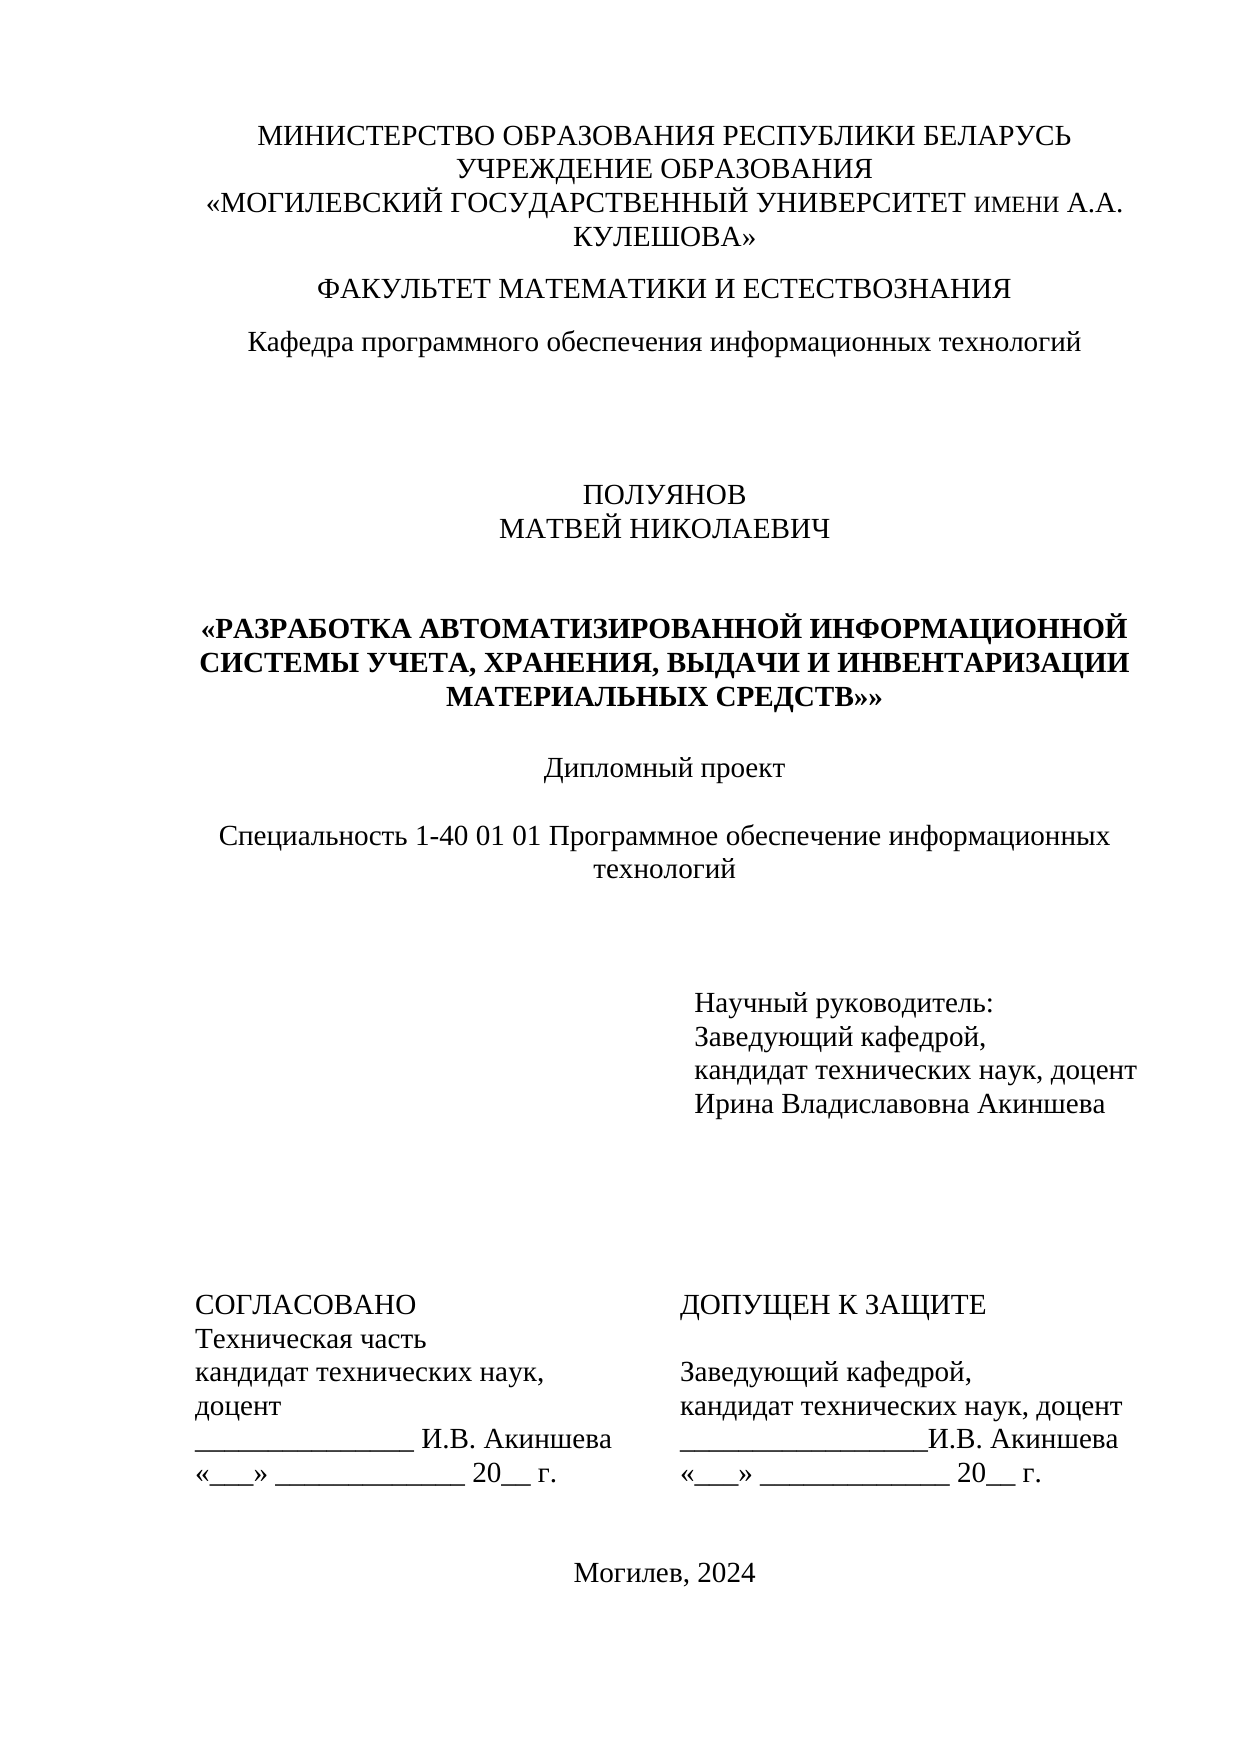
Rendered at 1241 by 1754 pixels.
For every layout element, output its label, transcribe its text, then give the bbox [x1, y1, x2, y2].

text ПОЛУЯНОВ [177, 477, 1152, 511]
text «Могилевский государственный университет имени А.А. Кулешова» [177, 185, 1152, 252]
text кандидат технических наук, доцент [177, 1052, 1152, 1086]
text «РАЗРАБОТКА АВТОМАТИЗИРОВАННОЙ ИНФОРМАЦИОННОЙ СИСТЕМЫ УЧЕТА, ХРАНЕНИЯ, ВЫДАЧИ И ИНВЕНТАРИЗАЦИИ МАТЕРИАЛЬНЫХ СРЕДСТВ»» [177, 612, 446, 712]
text МАтвей николаевич [177, 511, 1152, 544]
text Заведующий кафедрой, [177, 1019, 1152, 1052]
text «РАЗРАБОТКА АВТОМАТИЗИРОВАННОЙ ИНФОРМАЦИОННОЙ СИСТЕМЫ УЧЕТА, ХРАНЕНИЯ, ВЫДАЧИ И ИНВЕНТАРИЗАЦИИ МАТЕРИАЛЬНЫХ СРЕДСТВ»» [883, 612, 1152, 712]
text факультет математики и естествознания [177, 271, 1152, 305]
text Министерство образования Республики Беларусь [177, 118, 1152, 152]
text Научный руководитель: [177, 985, 1152, 1019]
table_header СОГЛАСОВАНО Техническая часть кандидат технических наук, доцент _______________ И.В. Акиншева «___» _____________ 20__ г. [192, 1287, 677, 1488]
text Ирина Владиславовна Акиншева [177, 1086, 1152, 1119]
table_header допущен к защите Заведующий кафедрой, кандидат технических наук, доцент _________________И.В. Акиншева «___» _____________ 20__ г. [677, 1287, 1147, 1488]
text Дипломный проект [177, 751, 1152, 784]
text Кафедра программного обеспечения информационных технологий [177, 324, 1152, 358]
text Учреждение образования [177, 152, 1152, 185]
text Могилев, 2024 [177, 1556, 1152, 1589]
text Специальность 1-40 01 01 Программное обеспечение информационных технологий [177, 818, 1152, 885]
